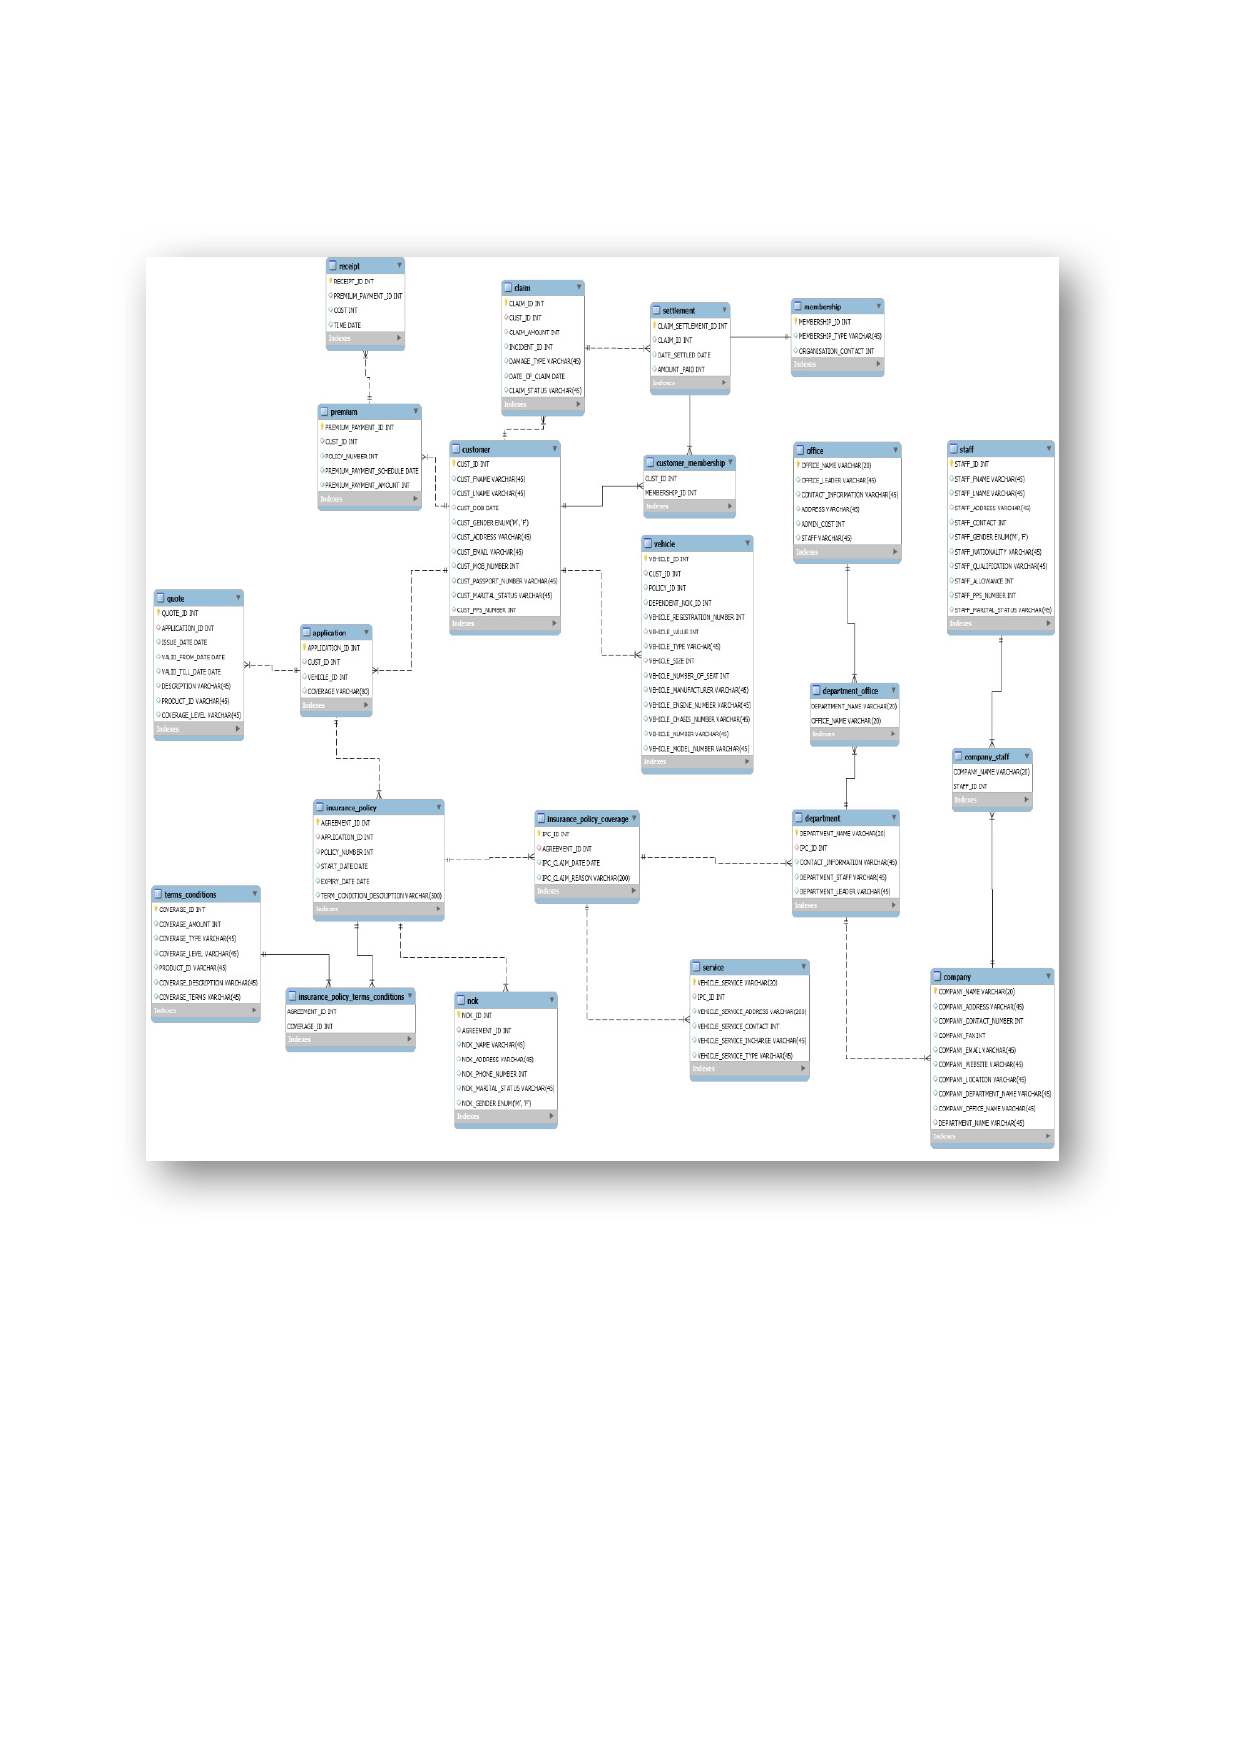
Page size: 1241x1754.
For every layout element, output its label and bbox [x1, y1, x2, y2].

picture [146, 257, 1059, 1161]
